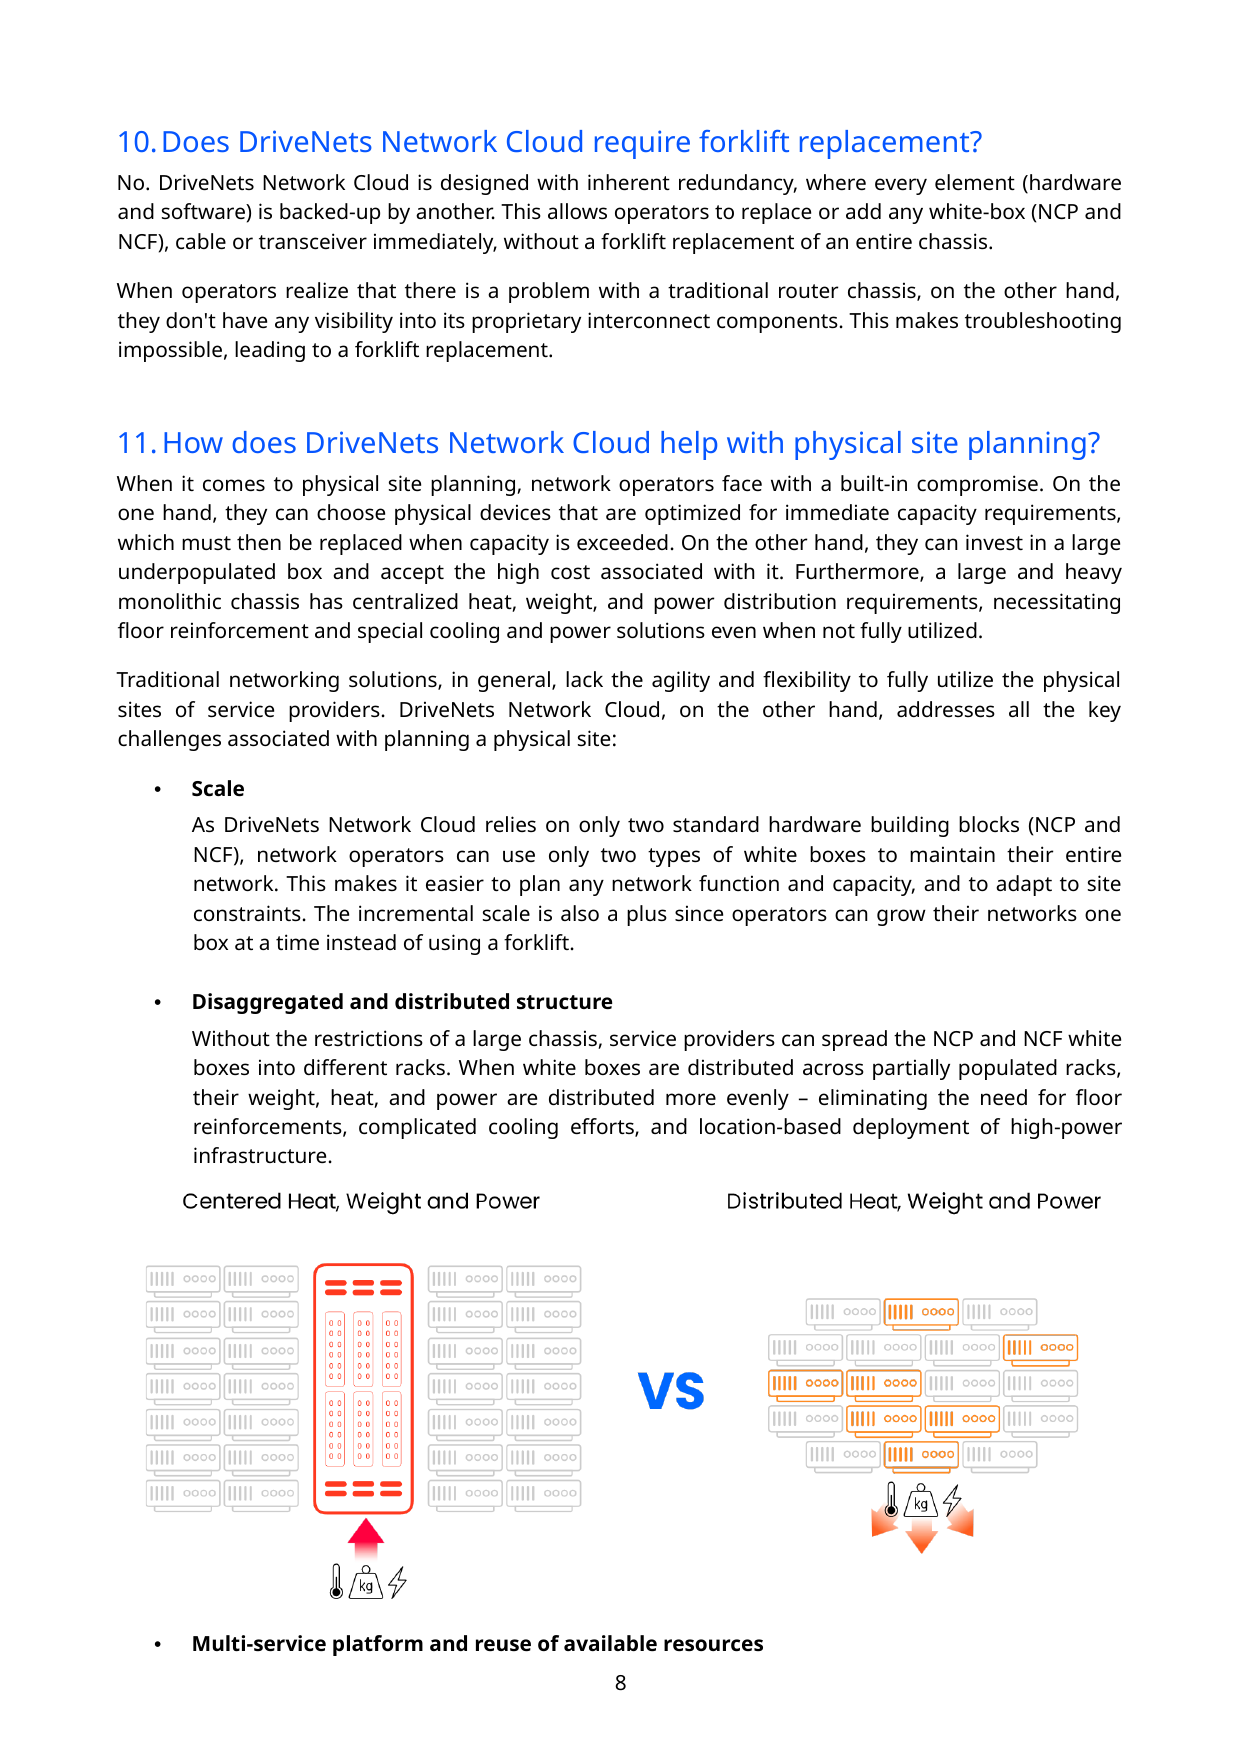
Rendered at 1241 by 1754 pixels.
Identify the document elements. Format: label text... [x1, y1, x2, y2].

list Disaggregated and distributed structure [154, 987, 1138, 1015]
text When it comes to physical site planning, network operators face with a built-in compromise. On the one hand, they can choose physical devices that are optimized for immediate capacity requirements, which must then be replaced when capacity is exceeded. On the other hand, they can invest in a large underpopulated box and accept the high cost associated with it. Furthermore, a large and heavy monolithic chassis has centralized heat, weight, and power distribution requirements, necessitating floor reinforcement and special cooling and power solutions even when not fully utilized. [116, 469, 1123, 645]
list Scale [154, 774, 1138, 802]
picture [145, 1191, 1106, 1599]
subtitle Does DriveNets Network Cloud require forklift replacement? [116, 121, 1132, 161]
text Without the restrictions of a large chassis, service providers can spread the NCP and NCF white boxes into different racks. When white boxes are distributed across partially populated racks, their weight, heat, and power are distributed more evenly – eliminating the need for floor reinforcements, complicated cooling efforts, and location-based deployment of high-power infrastructure. [192, 1024, 1123, 1170]
subtitle How does DriveNets Network Cloud help with physical site planning? [116, 422, 1132, 462]
list Multi-service platform and reuse of available resources [154, 1629, 1138, 1657]
text As DriveNets Network Cloud relies on only two standard hardware building blocks (NCP and NCF), network operators can use only two types of white boxes to maintain their entire network. This makes it easier to plan any network function and capacity, and to adapt to site constraints. The incremental scale is also a plus since operators can grow their networks one box at a time instead of using a forklift. [192, 811, 1123, 957]
text No. DriveNets Network Cloud is designed with inherent redundancy, where every element (hardware and software) is backed-up by another. This allows operators to replace or add any white-box (NCP and NCF), cable or transceiver immediately, without a forklift replacement of an entire chassis. [116, 168, 1123, 255]
text Traditional networking solutions, in general, lack the agility and flexibility to fully utilize the physical sites of service providers. DriveNets Network Cloud, on the other hand, addresses all the key challenges associated with planning a physical site: [116, 666, 1123, 753]
text When operators realize that there is a problem with a traditional router chassis, on the other hand, they don't have any visibility into its proprietary interconnect components. This makes troubleshooting impossible, leading to a forklift replacement. [116, 276, 1123, 364]
